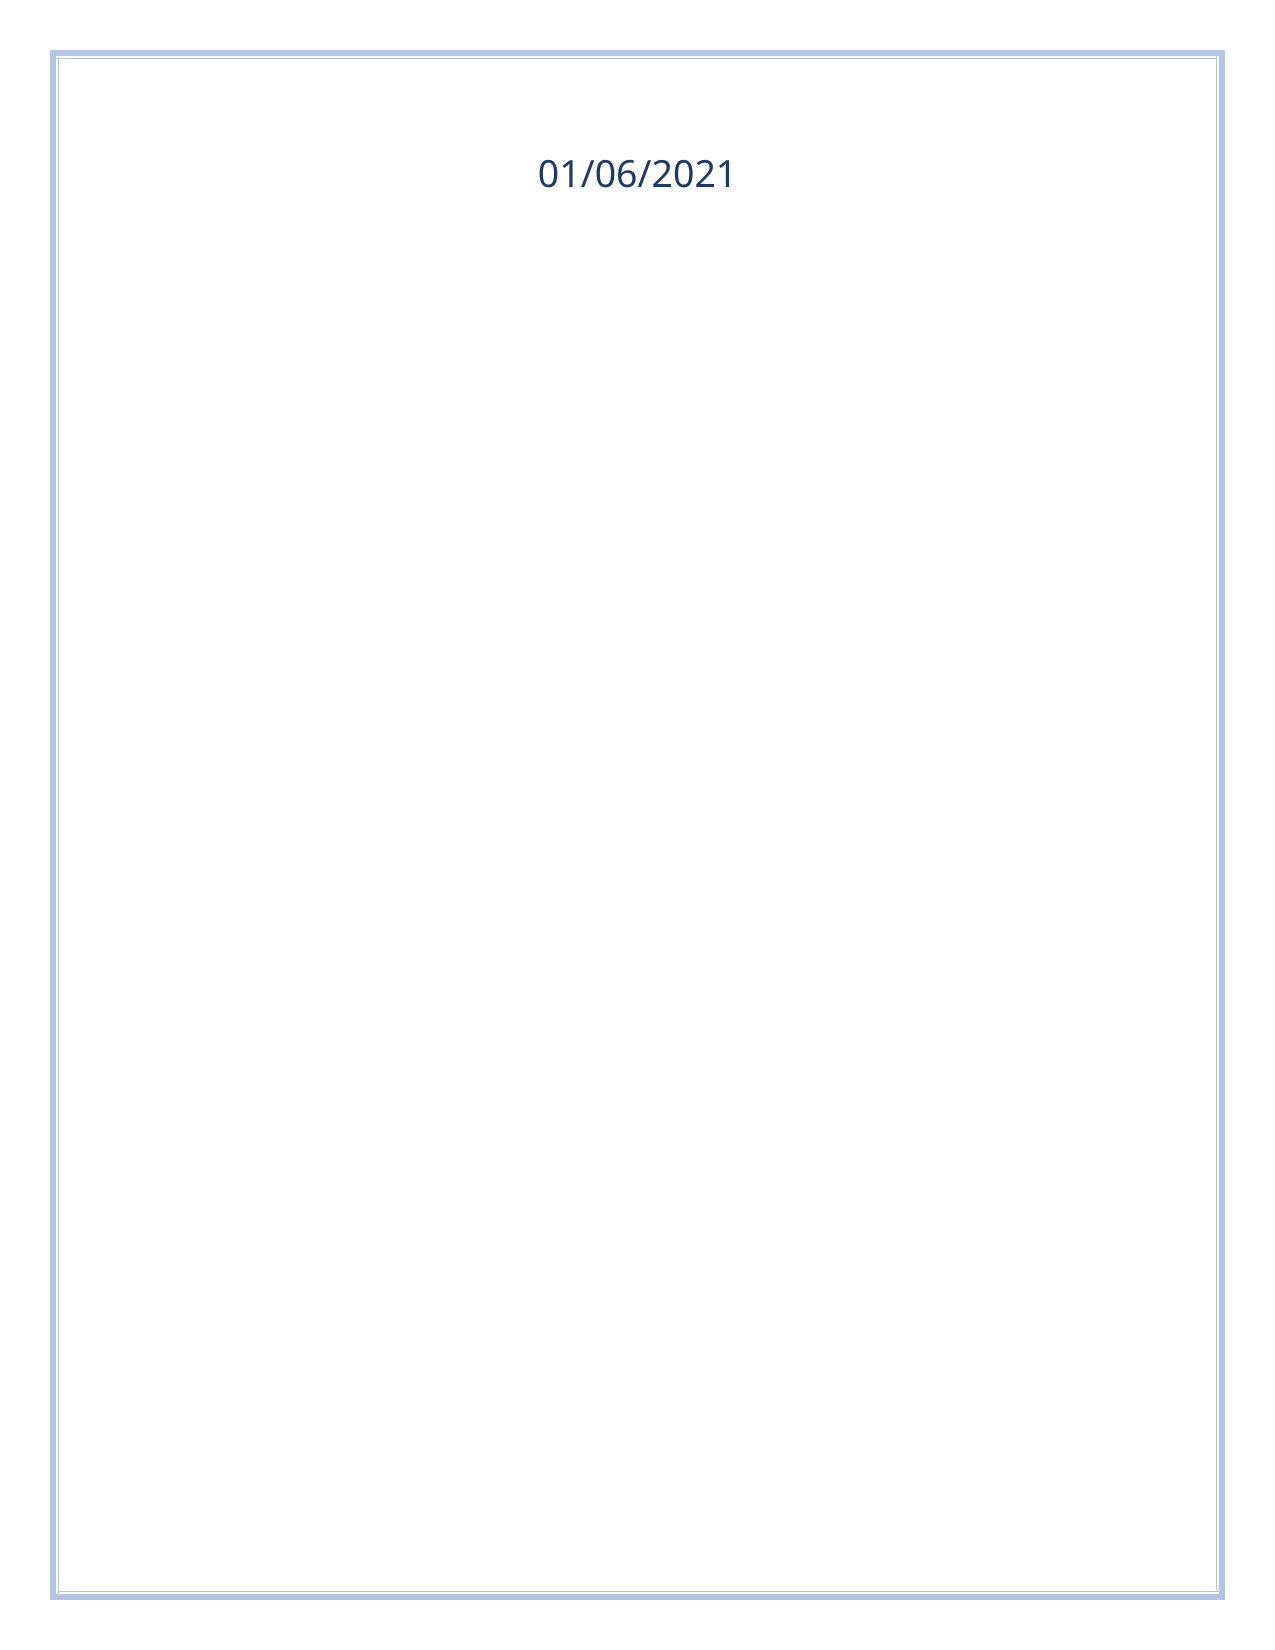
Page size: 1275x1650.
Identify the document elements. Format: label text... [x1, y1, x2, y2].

text 01/06/2021 [177, 147, 1098, 198]
